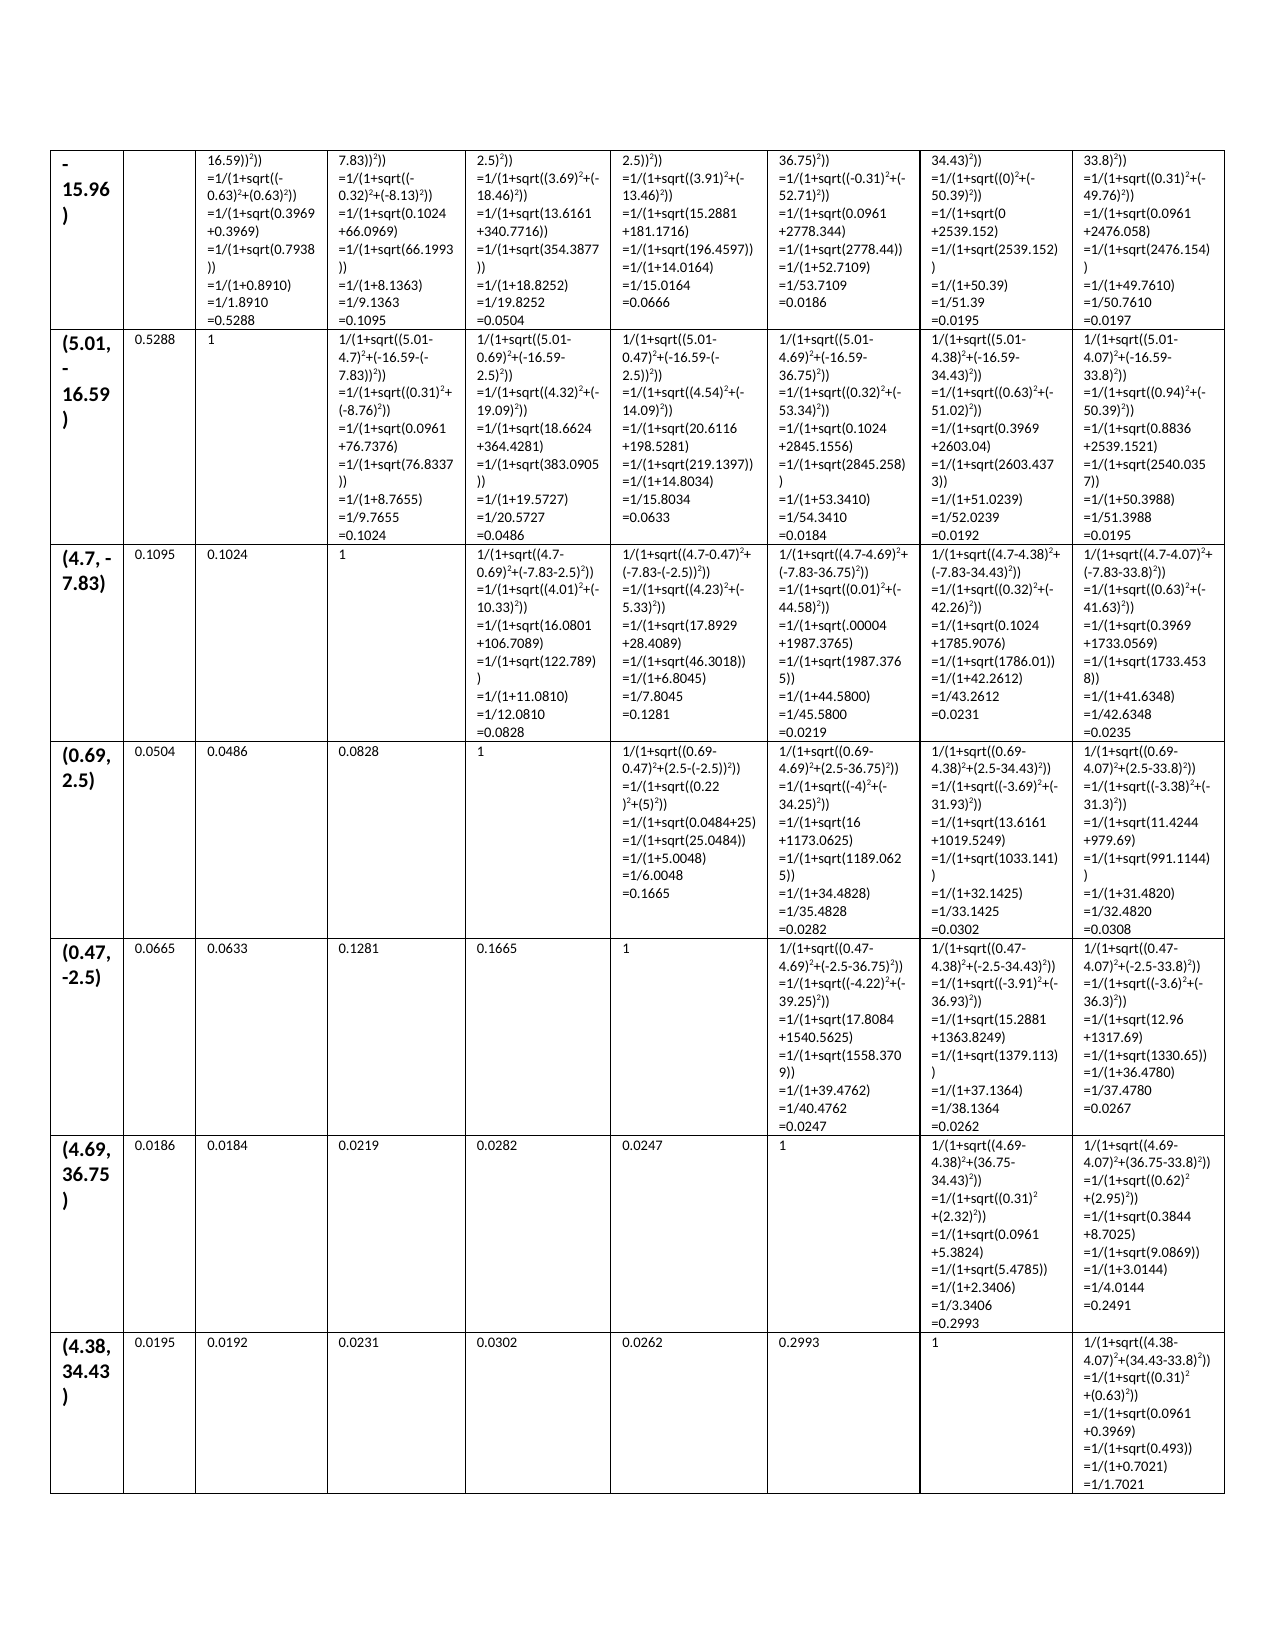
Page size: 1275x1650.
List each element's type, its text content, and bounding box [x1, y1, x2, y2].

table_cell 1/(1+sqrt((4.69-4.07)2+(36.75-33.8)2)) =1/(1+sqrt((0.62)2 +(2.95)2)) =1/(1+sqrt(0.3844 +8.7025) =1/(1+sqrt(9.0869)) =1/(1+3.0144) =1/4.0144 =0.2491 [1073, 1136, 1224, 1332]
table_cell 1/(1+sqrt((4.7-0.69)2+(-7.83-2.5)2)) =1/(1+sqrt((4.01)2+(-10.33)2)) =1/(1+sqrt(16.0801 +106.7089) =1/(1+sqrt(122.789)) =1/(1+11.0810) =1/12.0810 =0.0828 [466, 545, 610, 741]
table_cell 0.1665 [466, 939, 610, 1135]
table_cell 1 [196, 330, 327, 544]
table_cell 1/(1+sqrt((0.69-4.07)2+(2.5-33.8)2)) =1/(1+sqrt((-3.38)2+(-31.3)2)) =1/(1+sqrt(11.4244 +979.69) =1/(1+sqrt(991.1144)) =1/(1+31.4820) =1/32.4820 =0.0308 [1073, 742, 1224, 938]
table_cell 1/(1+sqrt((0.47-4.07)2+(-2.5-33.8)2)) =1/(1+sqrt((-3.6)2+(-36.3)2)) =1/(1+sqrt(12.96 +1317.69) =1/(1+sqrt(1330.65)) =1/(1+36.4780) =1/37.4780 =0.0267 [1073, 939, 1224, 1135]
table_cell (4.7, -7.83) [51, 545, 123, 741]
table_cell 1/(1+sqrt((4.38-4.07)2+(34.43-33.8)2)) =1/(1+sqrt((0.31)2 +(0.63)2)) =1/(1+sqrt(0.0961 +0.3969) =1/(1+sqrt(0.493)) =1/(1+0.7021) =1/1.7021 =0.5875 [1073, 1333, 1224, 1493]
table_cell 0.5288 [124, 330, 195, 544]
table_cell 1 [921, 1333, 1072, 1493]
table_cell 1 [611, 939, 767, 1135]
table_cell 0.0262 [611, 1333, 767, 1493]
table_cell 0.0184 [196, 1136, 327, 1332]
table_cell 0.0828 [328, 742, 465, 938]
table_cell 1/(1+sqrt((0.69-4.38)2+(2.5-34.43)2)) =1/(1+sqrt((-3.69)2+(-31.93)2)) =1/(1+sqrt(13.6161 +1019.5249) =1/(1+sqrt(1033.141)) =1/(1+32.1425) =1/33.1425 =0.0302 [921, 742, 1072, 938]
table_cell 1 [466, 742, 610, 938]
table_cell (4.69, 36.75) [51, 1136, 123, 1332]
table_cell 1/(1+sqrt((5.01-4.69)2+(-16.59-36.75)2)) =1/(1+sqrt((0.32)2+(-53.34)2)) =1/(1+sqrt(0.1024 +2845.1556) =1/(1+sqrt(2845.258)) =1/(1+53.3410) =1/54.3410 =0.0184 [768, 330, 919, 544]
table_cell 0.0247 [611, 1136, 767, 1332]
table_cell 1/(1+sqrt((0.69-4.69)2+(2.5-36.75)2)) =1/(1+sqrt((-4)2+(-34.25)2)) =1/(1+sqrt(16 +1173.0625) =1/(1+sqrt(1189.0625)) =1/(1+34.4828) =1/35.4828 =0.0282 [768, 742, 919, 938]
table_cell 0.1281 [328, 939, 465, 1135]
table_cell (0.47, -2.5) [51, 939, 123, 1135]
table_cell 0.0486 [196, 742, 327, 938]
table_cell (5.01, -16.59) [51, 330, 123, 544]
table_cell 1/(1+sqrt((5.01-0.47)2+(-16.59-(-2.5))2)) =1/(1+sqrt((4.54)2+(-14.09)2)) =1/(1+sqrt(20.6116 +198.5281) =1/(1+sqrt(219.1397)) =1/(1+14.8034) =1/15.8034 =0.0633 [611, 330, 767, 544]
table_cell 1/(1+sqrt((4.7-4.69)2+(-7.83-36.75)2)) =1/(1+sqrt((0.01)2+(-44.58)2)) =1/(1+sqrt(.00004 +1987.3765) =1/(1+sqrt(1987.3765)) =1/(1+44.5800) =1/45.5800 =0.0219 [768, 545, 919, 741]
table_cell 1/(1+sqrt((5.01-0.69)2+(-16.59-2.5)2)) =1/(1+sqrt((4.32)2+(-19.09)2)) =1/(1+sqrt(18.6624 +364.4281) =1/(1+sqrt(383.0905)) =1/(1+19.5727) =1/20.5727 =0.0486 [466, 330, 610, 544]
table_cell 1/(1+sqrt((5.01-4.07)2+(-16.59-33.8)2)) =1/(1+sqrt((0.94)2+(-50.39)2)) =1/(1+sqrt(0.8836 +2539.1521) =1/(1+sqrt(2540.0357)) =1/(1+50.3988) =1/51.3988 =0.0195 [1073, 330, 1224, 544]
table_cell 1/(1+sqrt((4.69-4.38)2+(36.75-34.43)2)) =1/(1+sqrt((0.31)2 +(2.32)2)) =1/(1+sqrt(0.0961 +5.3824) =1/(1+sqrt(5.4785)) =1/(1+2.3406) =1/3.3406 =0.2993 [921, 1136, 1072, 1332]
table_cell 1/(1+sqrt((5.01-4.38)2+(-16.59-34.43)2)) =1/(1+sqrt((0.63)2+(-51.02)2)) =1/(1+sqrt(0.3969 +2603.04) =1/(1+sqrt(2603.4373)) =1/(1+51.0239) =1/52.0239 =0.0192 [921, 330, 1072, 544]
table_cell 1/(1+sqrt((4.38-4.38)2+(-15.96-34.43)2)) =1/(1+sqrt((0)2+(-50.39)2)) =1/(1+sqrt(0 +2539.152) =1/(1+sqrt(2539.152)) =1/(1+50.39) =1/51.39 =0.0195 [921, 151, 1072, 329]
table_cell (4.38, 34.43) [51, 1333, 123, 1493]
table_cell 1 [124, 151, 195, 329]
table_cell 1/(1+sqrt((4.7-4.07)2+(-7.83-33.8)2)) =1/(1+sqrt((0.63)2+(-41.63)2)) =1/(1+sqrt(0.3969 +1733.0569) =1/(1+sqrt(1733.4538)) =1/(1+41.6348) =1/42.6348 =0.0235 [1073, 545, 1224, 741]
table_cell 0.0219 [328, 1136, 465, 1332]
table_cell 1/(1+sqrt((0.47-4.38)2+(-2.5-34.43)2)) =1/(1+sqrt((-3.91)2+(-36.93)2)) =1/(1+sqrt(15.2881 +1363.8249) =1/(1+sqrt(1379.113)) =1/(1+37.1364) =1/38.1364 =0.0262 [921, 939, 1072, 1135]
table_cell 1/(1+sqrt((0.69-0.47)2+(2.5-(-2.5))2)) =1/(1+sqrt((0.22)2+(5)2)) =1/(1+sqrt(0.0484+25) =1/(1+sqrt(25.0484)) =1/(1+5.0048) =1/6.0048 =0.1665 [611, 742, 767, 938]
table_cell 0.0282 [466, 1136, 610, 1332]
table_cell 0.0633 [196, 939, 327, 1135]
table_cell 1/(1+sqrt((5.01-4.7)2+(-16.59-(-7.83))2)) =1/(1+sqrt((0.31)2+(-8.76)2)) =1/(1+sqrt(0.0961 +76.7376) =1/(1+sqrt(76.8337)) =1/(1+8.7655) =1/9.7655 =0.1024 [328, 330, 465, 544]
table_cell 0.1024 [196, 545, 327, 741]
table_cell 1 [768, 1136, 919, 1332]
table_cell 0.0665 [124, 939, 195, 1135]
table_cell 1 [328, 545, 465, 741]
table_cell 1/(1+sqrt((4.7-0.47)2+(-7.83-(-2.5))2)) =1/(1+sqrt((4.23)2+(-5.33)2)) =1/(1+sqrt(17.8929 +28.4089) =1/(1+sqrt(46.3018)) =1/(1+6.8045) =1/7.8045 =0.1281 [611, 545, 767, 741]
table_cell 0.0186 [124, 1136, 195, 1332]
table_cell 0.0231 [328, 1333, 465, 1493]
table_cell 0.2993 [768, 1333, 919, 1493]
table_cell 0.0192 [196, 1333, 327, 1493]
table_cell 0.0504 [124, 742, 195, 938]
table_cell 1/(1+sqrt((4.7-4.38)2+(-7.83-34.43)2)) =1/(1+sqrt((0.32)2+(-42.26)2)) =1/(1+sqrt(0.1024 +1785.9076) =1/(1+sqrt(1786.01)) =1/(1+42.2612) =1/43.2612 =0.0231 [921, 545, 1072, 741]
table_cell (4.38, -15.96) [51, 151, 123, 329]
table_cell 0.1095 [124, 545, 195, 741]
table_cell 1/(1+sqrt((0.47-4.69)2+(-2.5-36.75)2)) =1/(1+sqrt((-4.22)2+(-39.25)2)) =1/(1+sqrt(17.8084 +1540.5625) =1/(1+sqrt(1558.3709)) =1/(1+39.4762) =1/40.4762 =0.0247 [768, 939, 919, 1135]
table_cell (0.69, 2.5) [51, 742, 123, 938]
table_cell 0.0302 [466, 1333, 610, 1493]
table_cell 0.0195 [124, 1333, 195, 1493]
